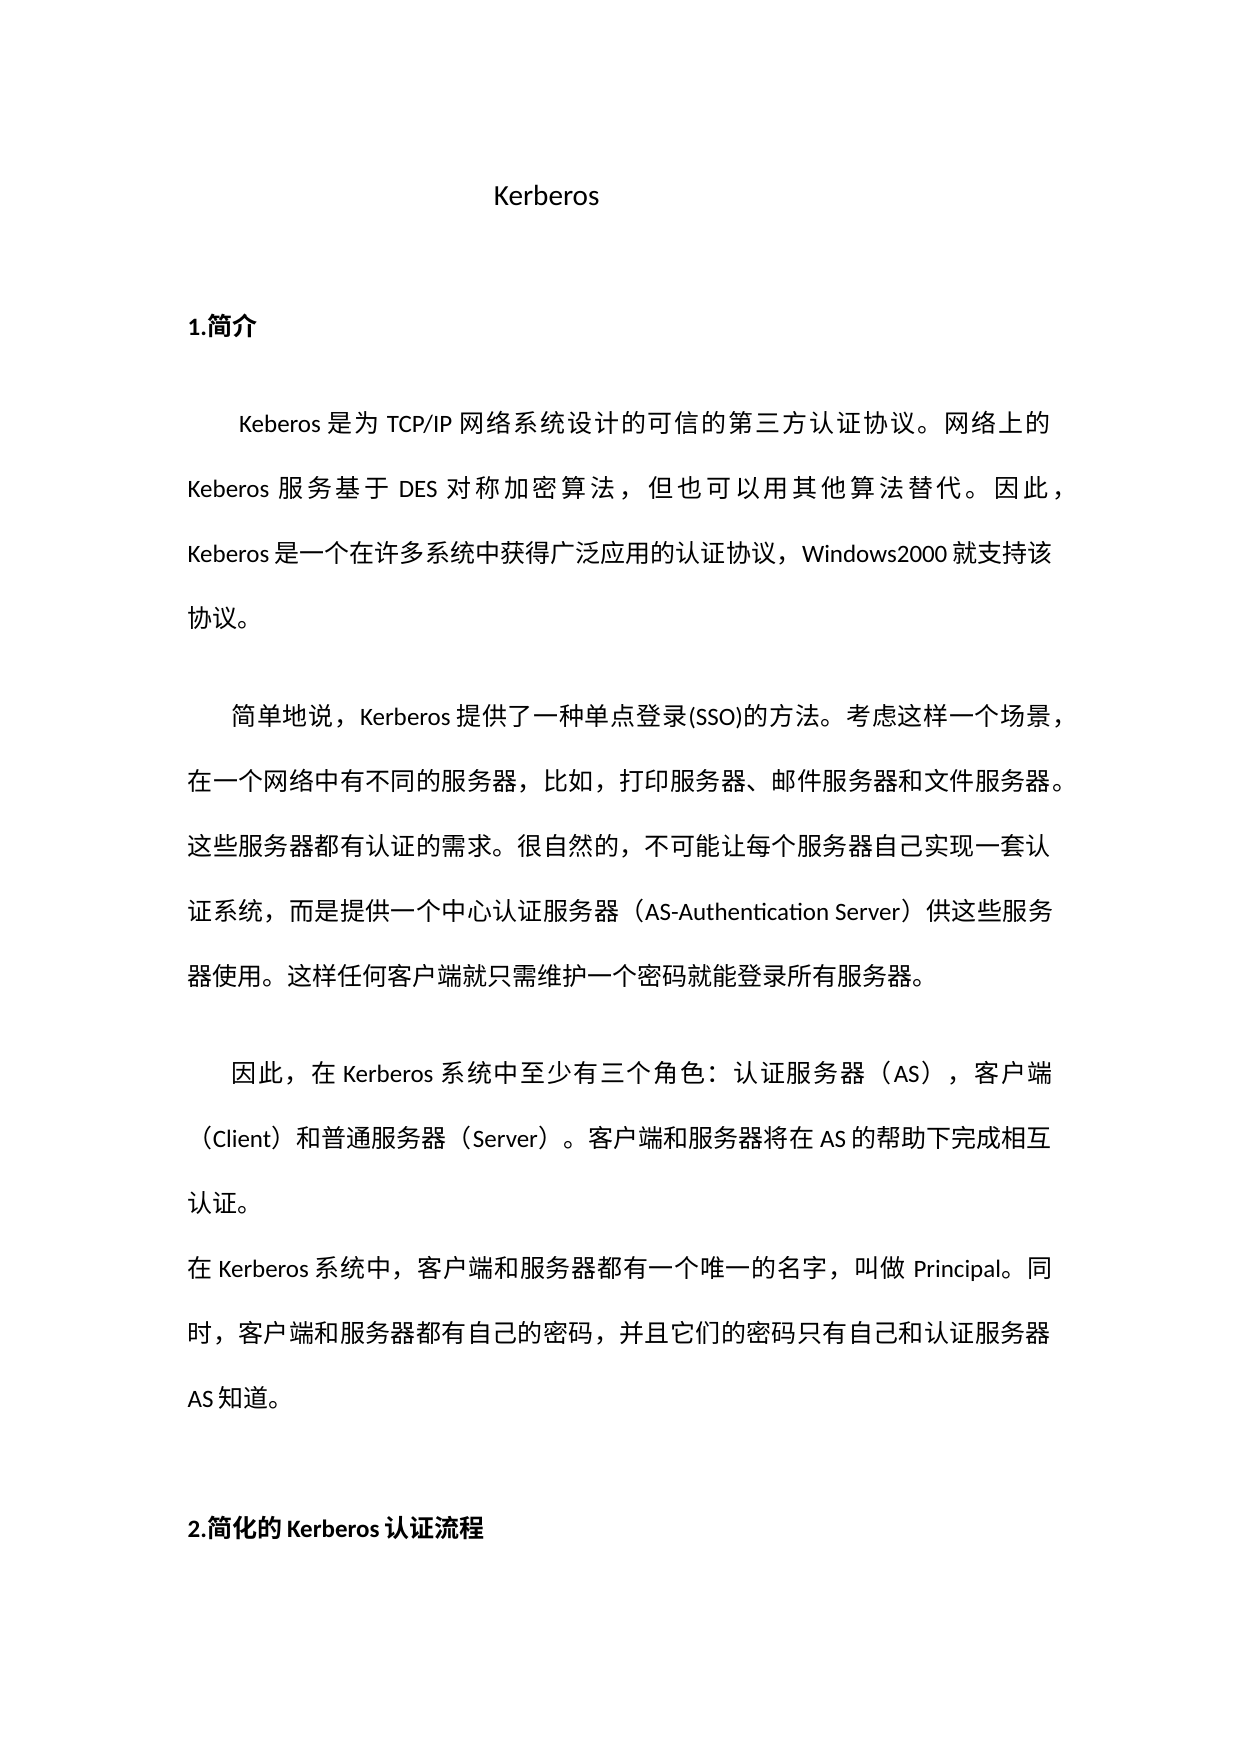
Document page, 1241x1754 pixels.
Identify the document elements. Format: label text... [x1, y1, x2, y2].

text Kerberos [450, 162, 1053, 227]
text 因此，在Kerberos系统中至少有三个角色：认证服务器（AS），客户端（Client）和普通服务器（Server）。客户端和服务器将在AS的帮助下完成相互认证。 在Kerberos系统中，客户端和服务器都有一个唯一的名字，叫做Principal。同时，客户端和服务器都有自己的密码，并且它们的密码只有自己和认证服务器AS知道。 [187, 1039, 1053, 1429]
text Keberos是为TCP/IP网络系统设计的可信的第三方认证协议。网络上的Keberos服务基于DES对称加密算法，但也可以用其他算法替代。因此，Keberos是一个在许多系统中获得广泛应用的认证协议，Windows2000就支持该协议。 [187, 389, 1053, 649]
text 1.简介 [187, 292, 1053, 357]
text 2.简化的Kerberos认证流程 [187, 1494, 1053, 1559]
text 简单地说，Kerberos提供了一种单点登录(SSO)的方法。考虑这样一个场景，在一个网络中有不同的服务器，比如，打印服务器、邮件服务器和文件服务器。这些服务器都有认证的需求。很自然的，不可能让每个服务器自己实现一套认证系统，而是提供一个中心认证服务器（AS-Authentication Server）供这些服务器使用。这样任何客户端就只需维护一个密码就能登录所有服务器。 [187, 682, 1053, 1039]
